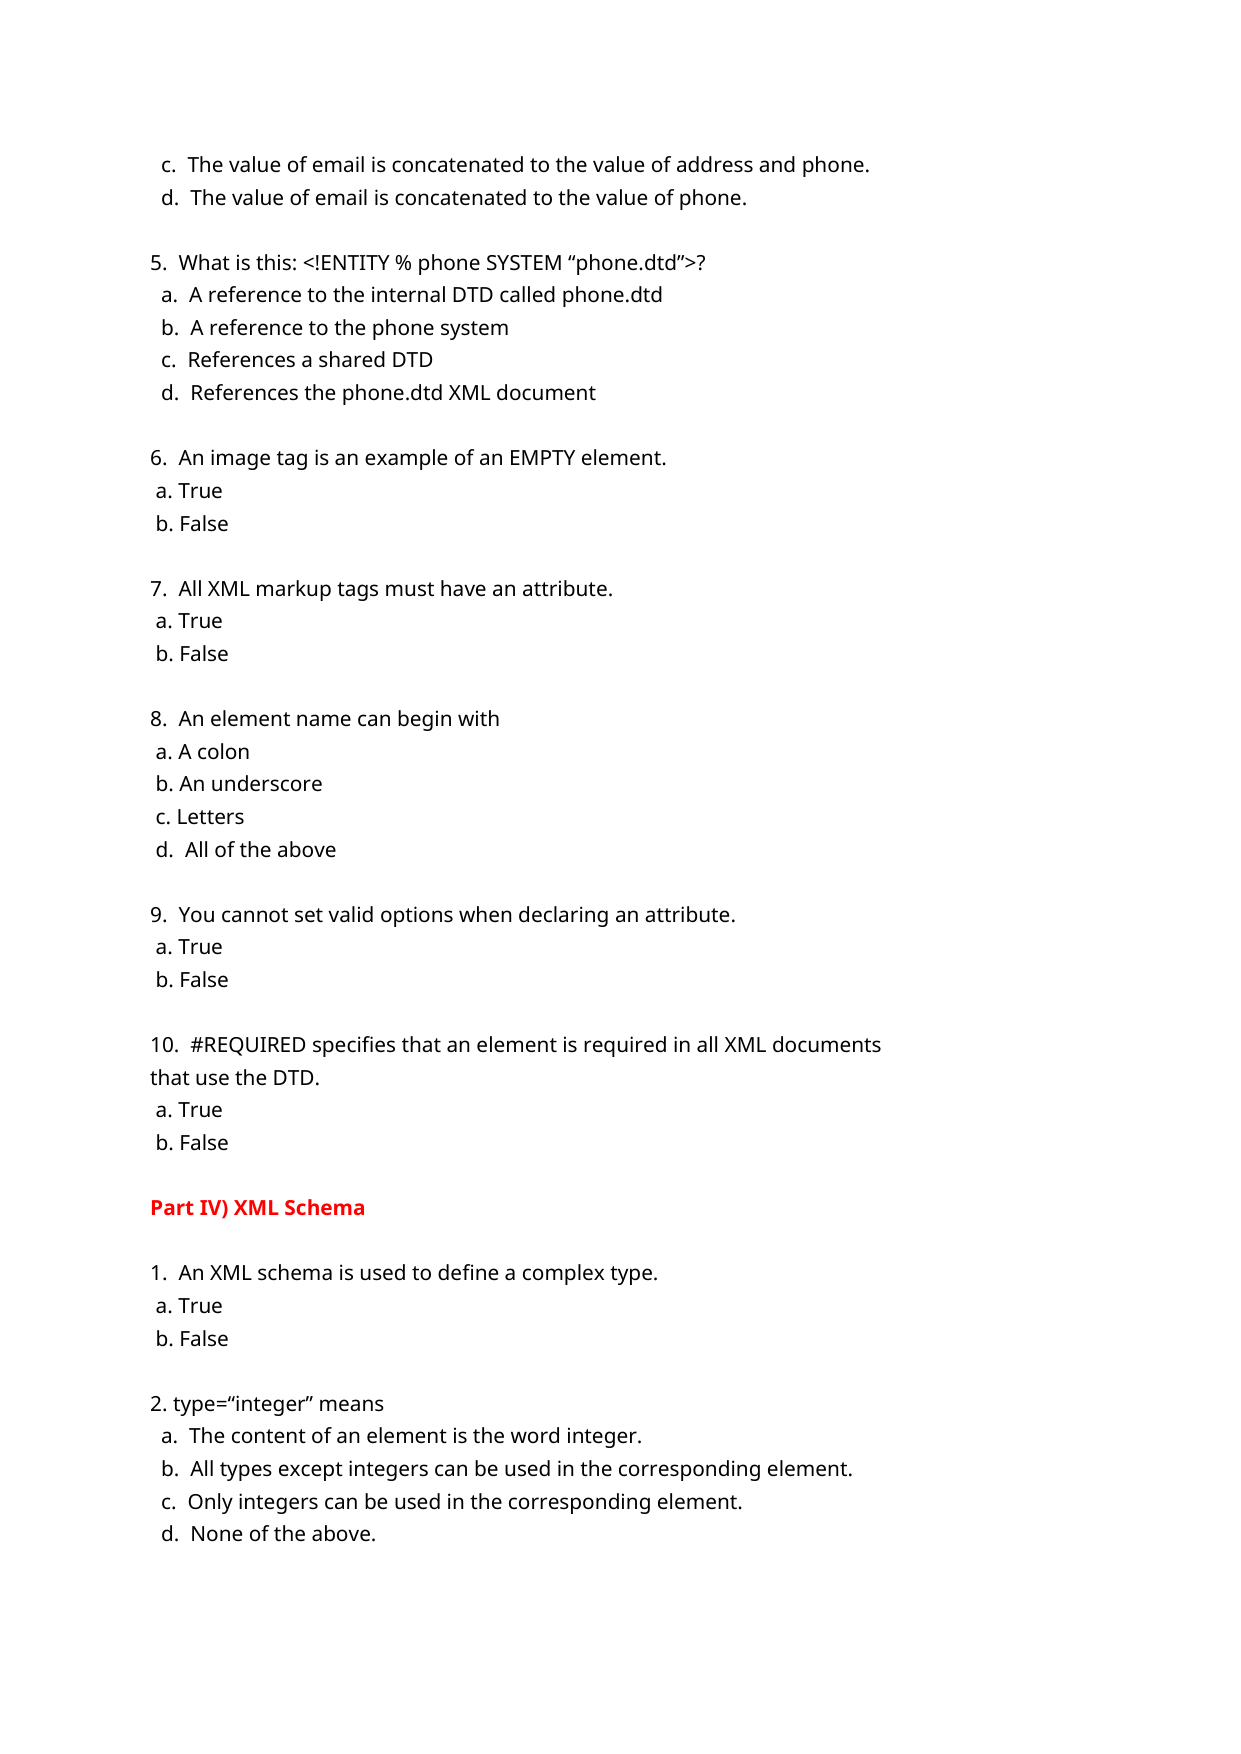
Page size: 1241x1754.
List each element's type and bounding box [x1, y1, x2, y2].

text [150, 150, 1090, 1580]
